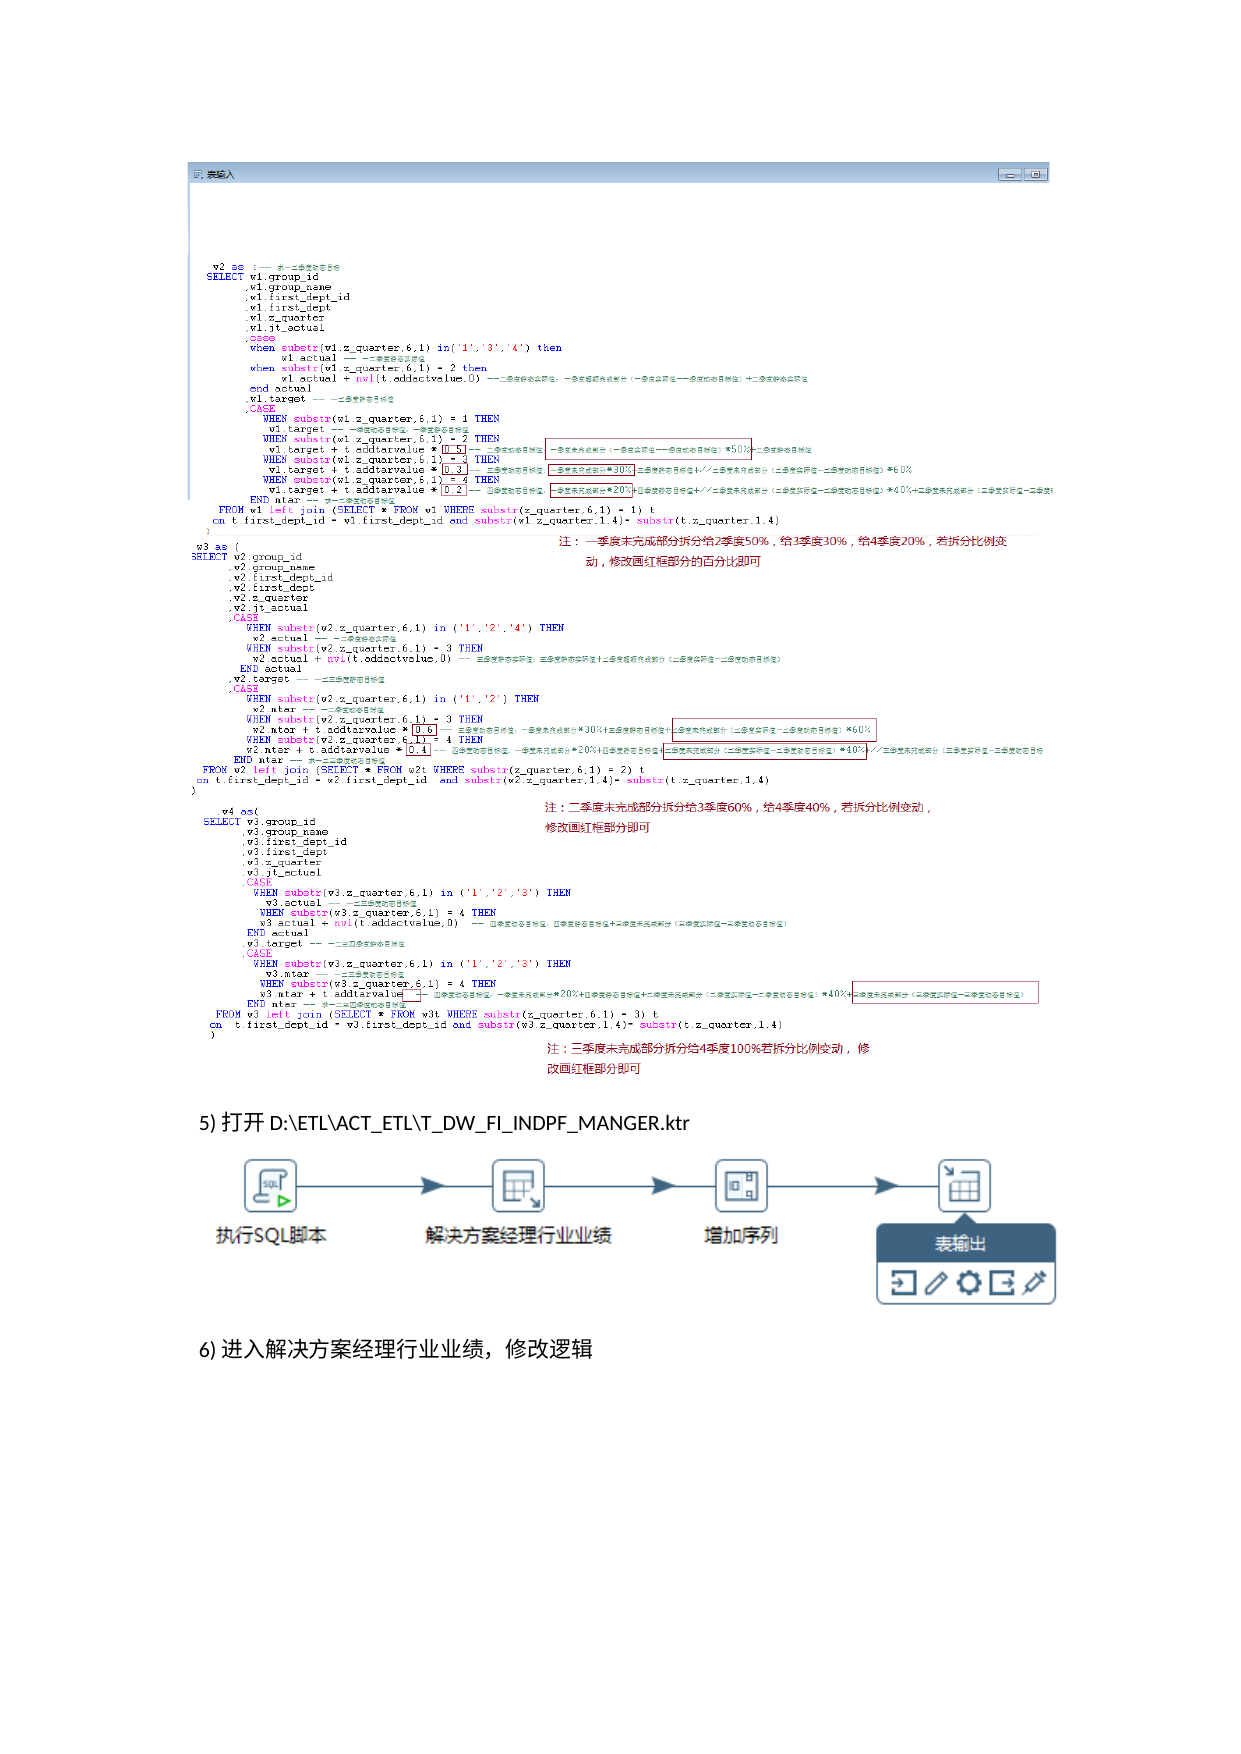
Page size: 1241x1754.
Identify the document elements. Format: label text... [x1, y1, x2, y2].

list 打开D:\ETL\ACT_ETL\T_DW_FI_INDPF_MANGER.ktr [198, 1104, 1053, 1137]
picture [198, 1137, 1064, 1308]
picture [187, 162, 1053, 1085]
list 进入解决方案经理行业业绩，修改逻辑 [198, 1332, 1053, 1364]
